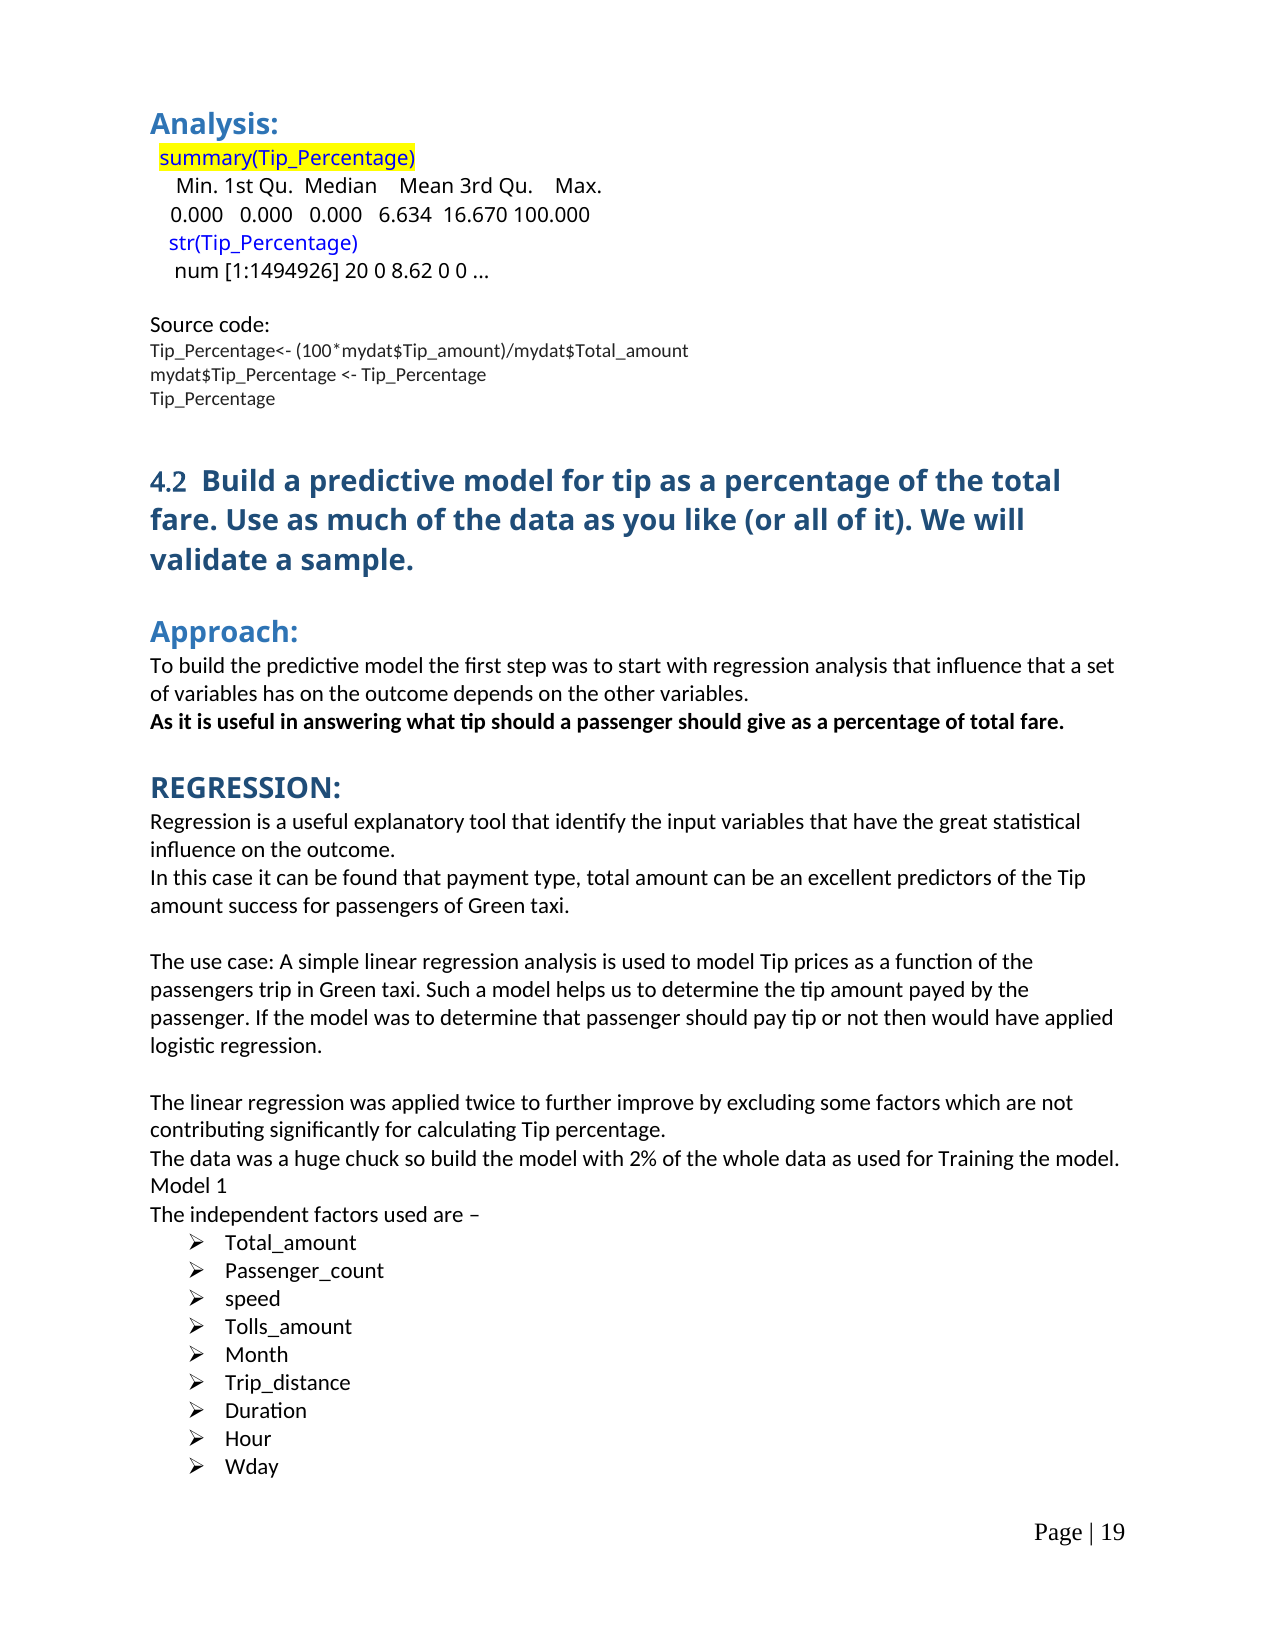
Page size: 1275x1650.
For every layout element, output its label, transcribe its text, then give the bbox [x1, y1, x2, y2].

text Source code: [150, 310, 1125, 338]
list Trip_distance [187, 1368, 1125, 1396]
list Passenger_count [187, 1256, 1125, 1284]
list speed [187, 1284, 1125, 1312]
list Wday [187, 1452, 1125, 1480]
text The data was a huge chuck so build the model with 2% of the whole data as used for Training the model. [150, 1144, 1125, 1172]
text Regression is a useful explanatory tool that identify the input variables that have the great statistical influence on the outcome. [150, 807, 1125, 863]
subtitle Analysis: [150, 103, 1125, 143]
text The linear regression was applied twice to further improve by excluding some factors which are not contributing significantly for calculating Tip percentage. [150, 1088, 1125, 1144]
subtitle REGRESSION: [150, 768, 1125, 807]
text Model 1 [150, 1172, 1125, 1200]
list Duration [187, 1396, 1125, 1424]
list Tolls_amount [187, 1312, 1125, 1340]
text The independent factors used are – [150, 1200, 1125, 1228]
text Tip_Percentage<- (100*mydat$Tip_amount)/mydat$Total_amount [150, 338, 1125, 362]
text The use case: A simple linear regression analysis is used to model Tip prices as a function of the passengers trip in Green taxi. Such a model helps us to determine the tip amount payed by the passenger. If the model was to determine that passenger should pay tip or not then would have applied logistic regression. [150, 947, 1125, 1059]
table_header summary(Tip_Percentage) Min. 1st Qu. Median Mean 3rd Qu. Max. 0.000 0.000 0.000 6.634 16.670 100.000 [150, 143, 1275, 310]
text To build the predictive model the first step was to start with regression analysis that influence that a set of variables has on the outcome depends on the other variables. [150, 651, 1125, 707]
text As it is useful in answering what tip should a passenger should give as a percentage of total fare. [150, 707, 1125, 736]
subtitle Build a predictive model for tip as a percentage of the total fare. Use as much of the data as you like (or all of it). We will validate a sample. [150, 460, 1125, 579]
list Month [187, 1340, 1125, 1368]
text In this case it can be found that payment type, total amount can be an excellent predictors of the Tip amount success for passengers of Green taxi. [150, 863, 1125, 919]
text mydat$Tip_Percentage <- Tip_Percentage [150, 362, 1125, 386]
text Tip_Percentage [150, 386, 1125, 411]
subtitle Approach: [150, 612, 1125, 651]
list Hour [187, 1424, 1125, 1452]
list Total_amount [187, 1228, 1125, 1256]
